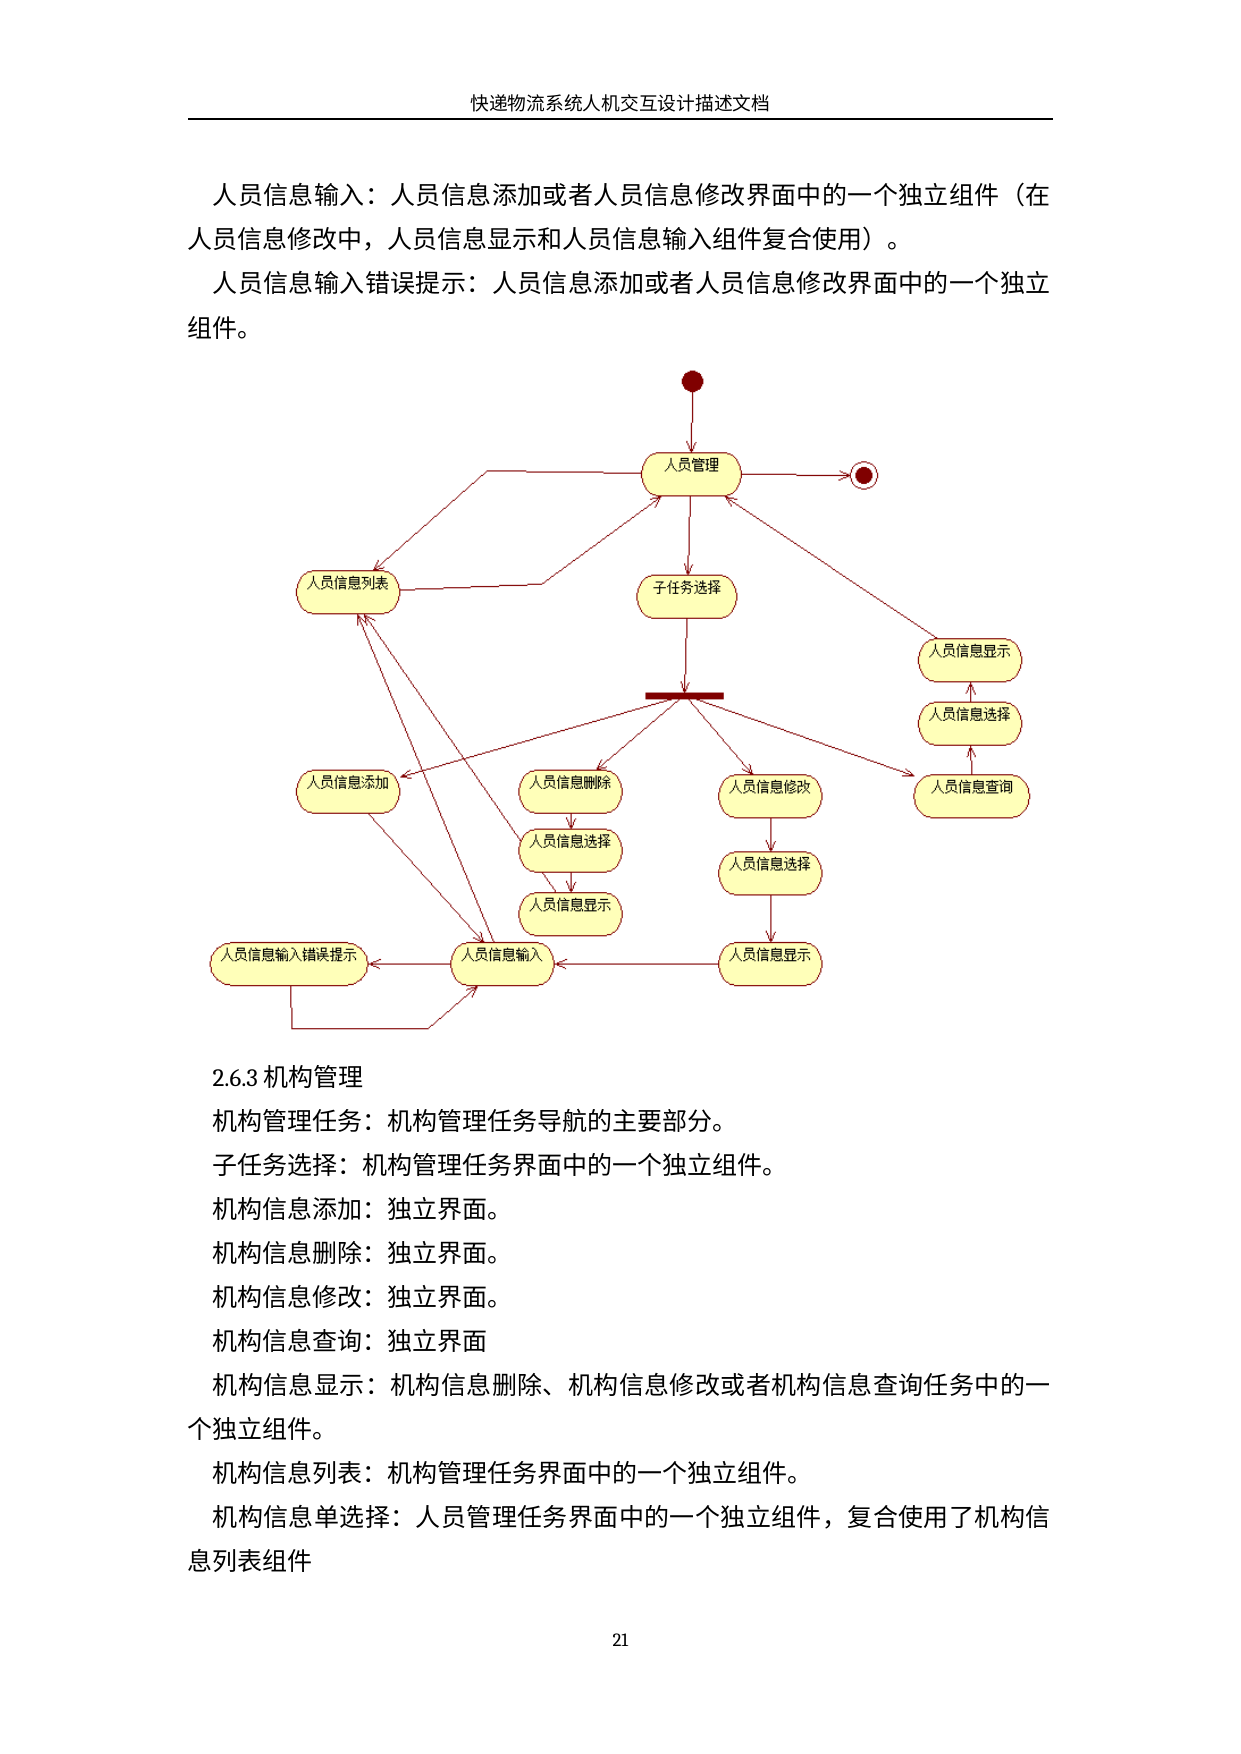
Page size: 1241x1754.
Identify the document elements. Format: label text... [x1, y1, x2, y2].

text 机构管理任务：机构管理任务导航的主要部分。 [187, 1097, 1053, 1141]
text 机构信息列表：机构管理任务界面中的一个独立组件。 [187, 1450, 1053, 1494]
text 子任务选择：机构管理任务界面中的一个独立组件。 [187, 1141, 1053, 1185]
text 机构信息修改：独立界面。 [187, 1273, 1053, 1318]
text 机构信息单选择：人员管理任务界面中的一个独立组件，复合使用了机构信息列表组件 [187, 1494, 1053, 1582]
text 人员信息输入错误提示：人员信息添加或者人员信息修改界面中的一个独立组件。 [187, 260, 1053, 348]
text 人员信息输入：人员信息添加或者人员信息修改界面中的一个独立组件（在人员信息修改中，人员信息显示和人员信息输入组件复合使用）。 [187, 172, 1053, 260]
text 机构信息删除：独立界面。 [187, 1229, 1053, 1273]
text 机构信息显示：机构信息删除、机构信息修改或者机构信息查询任务中的一个独立组件。 [187, 1362, 1053, 1450]
text 2.6.3 机构管理 [187, 1053, 1053, 1097]
text 机构信息查询：独立界面 [187, 1318, 1053, 1362]
text 机构信息添加：独立界面。 [187, 1185, 1053, 1229]
picture [187, 348, 1053, 1052]
